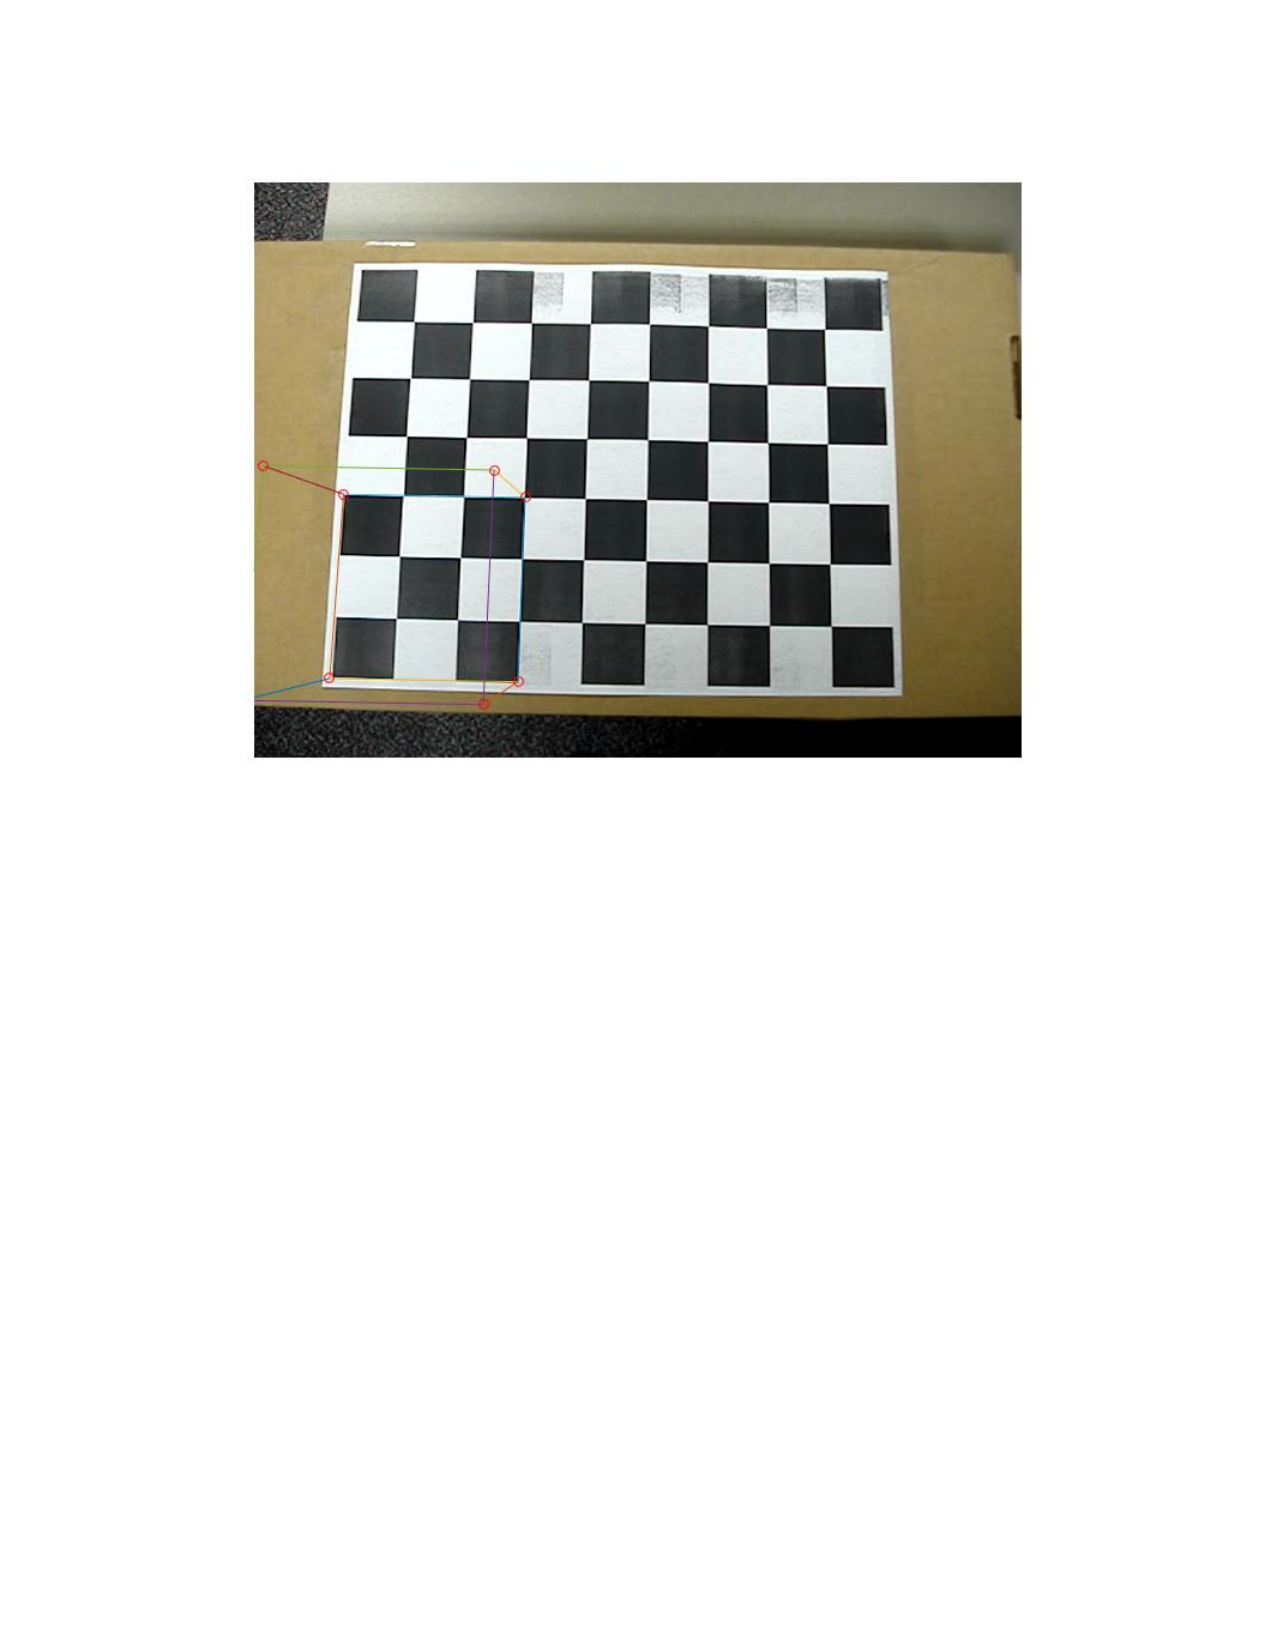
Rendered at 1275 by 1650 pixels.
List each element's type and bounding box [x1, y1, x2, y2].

picture [150, 150, 1125, 838]
